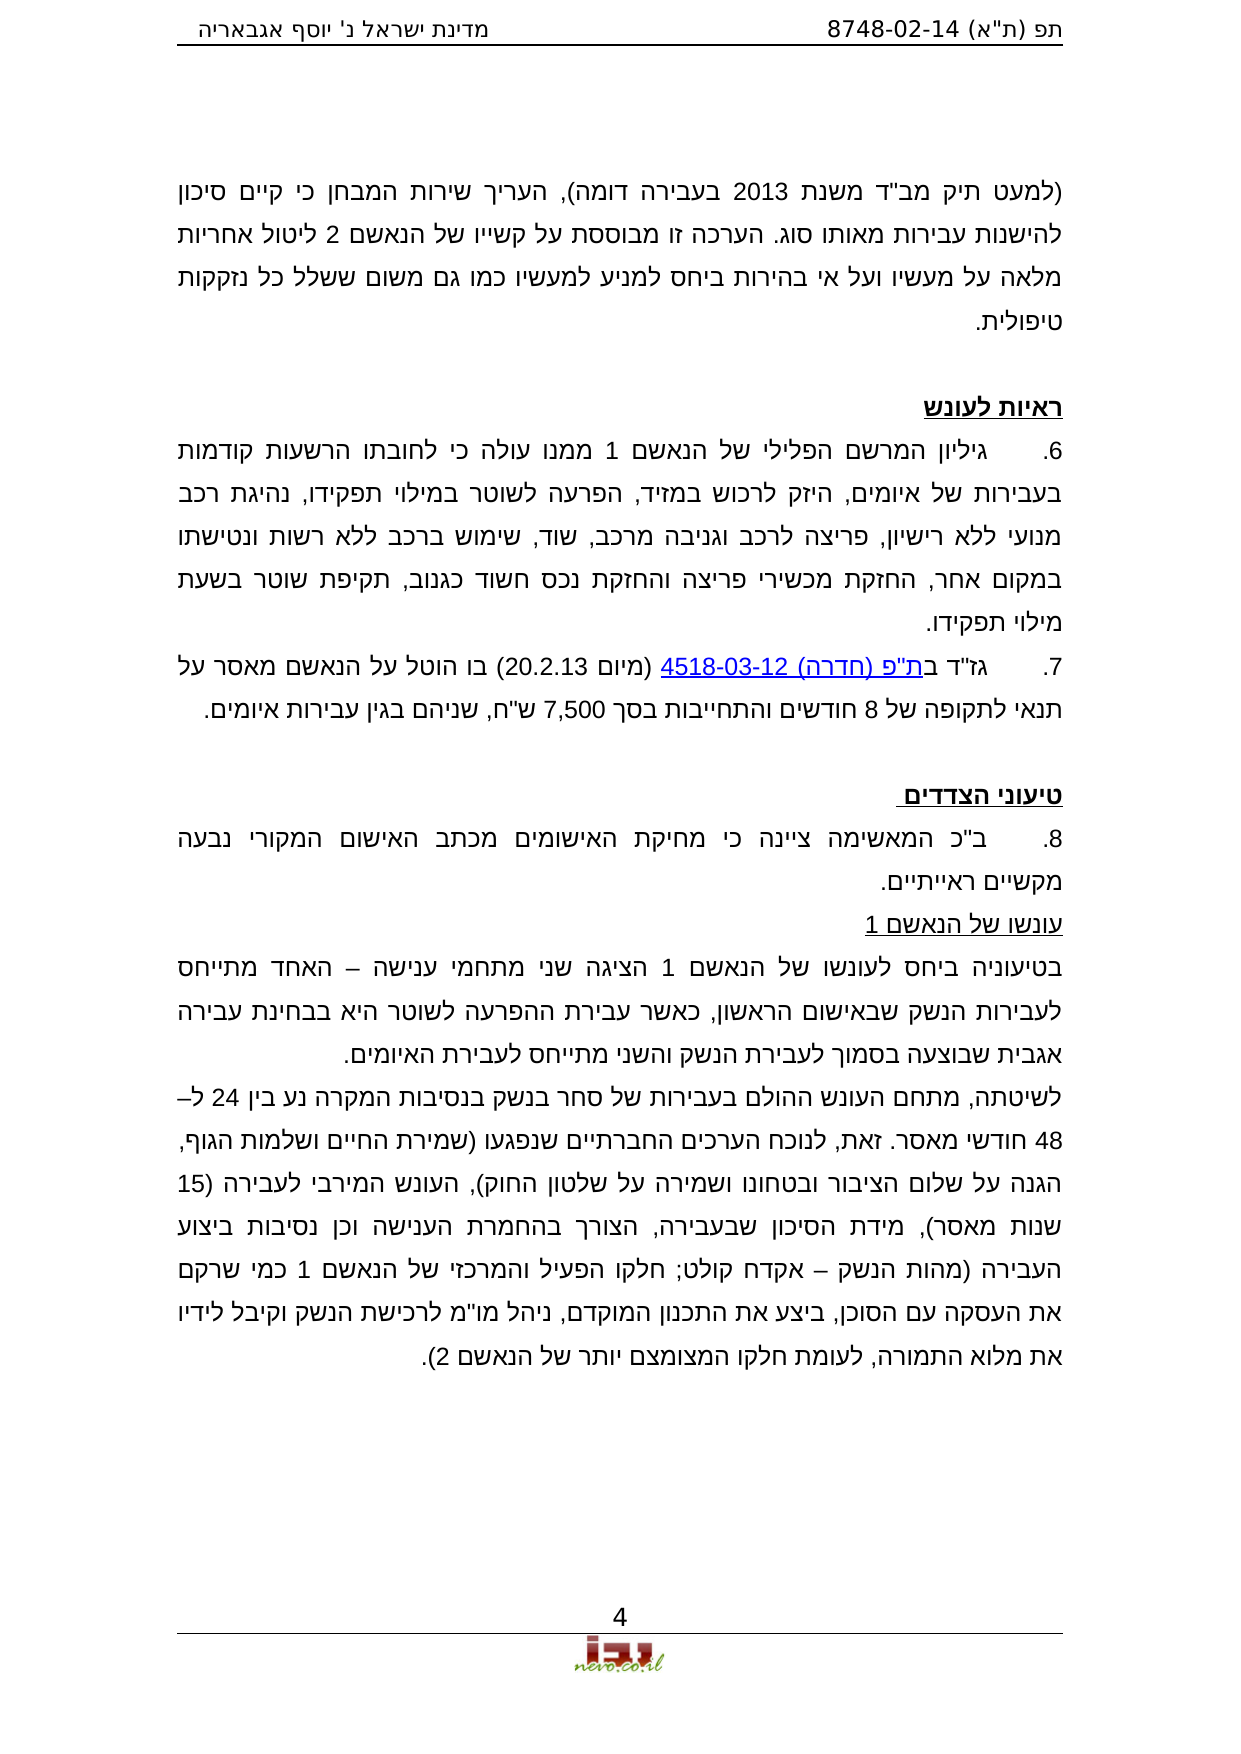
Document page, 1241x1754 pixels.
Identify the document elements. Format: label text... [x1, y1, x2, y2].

text טיעוני הצדדים [177, 781, 1063, 810]
text ראיות לעונש [177, 393, 1063, 422]
text לשיטתה, מתחם העונש ההולם בעבירות של סחר בנשק בנסיבות המקרה נע בין 24 ל– 48 חודשי מאסר. זאת, לנוכח הערכים החברתיים שנפגעו (שמירת החיים ושלמות הגוף, הגנה על שלום הציבור ובטחונו ושמירה על שלטון החוק), העונש המירבי לעבירה (15 שנות מאסר), מידת הסיכון שבעבירה, הצורך בהחמרת הענישה וכן נסיבות ביצוע העבירה (מהות הנשק – אקדח קולט; חלקו הפעיל והמרכזי של הנאשם 1 כמי שרקם את העסקה עם הסוכן, ביצע את התכנון המוקדם, ניהל מו"מ לרכישת הנשק וקיבל לידיו את מלוא התמורה, לעומת חלקו המצומצם יותר של הנאשם 2). [177, 1083, 1063, 1370]
text 8. ב"כ המאשימה ציינה כי מחיקת האישומים מכתב האישום המקורי נבעה מקשיים ראייתיים. [177, 824, 1063, 896]
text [177, 177, 1063, 335]
text 6. גיליון המרשם הפלילי של הנאשם 1 ממנו עולה כי לחובתו הרשעות קודמות בעבירות של איומים, היזק לרכוש במזיד, הפרעה לשוטר במילוי תפקידו, נהיגת רכב מנועי ללא רישיון, פריצה לרכב וגניבה מרכב, שוד, שימוש ברכב ללא רשות ונטישתו במקום אחר, החזקת מכשירי פריצה והחזקת נכס חשוד כגנוב, תקיפת שוטר בשעת מילוי תפקידו. [177, 436, 1063, 637]
text בטיעוניה ביחס לעונשו של הנאשם 1 הציגה שני מתחמי ענישה – האחד מתייחס לעבירות הנשק שבאישום הראשון, כאשר עבירת ההפרעה לשוטר היא בבחינת עבירה אגבית שבוצעה בסמוך לעבירת הנשק והשני מתייחס לעבירת האיומים. [177, 953, 1063, 1068]
picture [574, 1635, 666, 1673]
text 7. גז"ד בת"פ (חדרה) 4518-03-12 (מיום 20.2.13) בו הוטל על הנאשם מאסר על תנאי לתקופה של 8 חודשים והתחייבות בסך 7,500 ש"ח, שניהם בגין עבירות איומים. [177, 652, 1063, 723]
text עונשו של הנאשם 1 [177, 910, 1063, 939]
